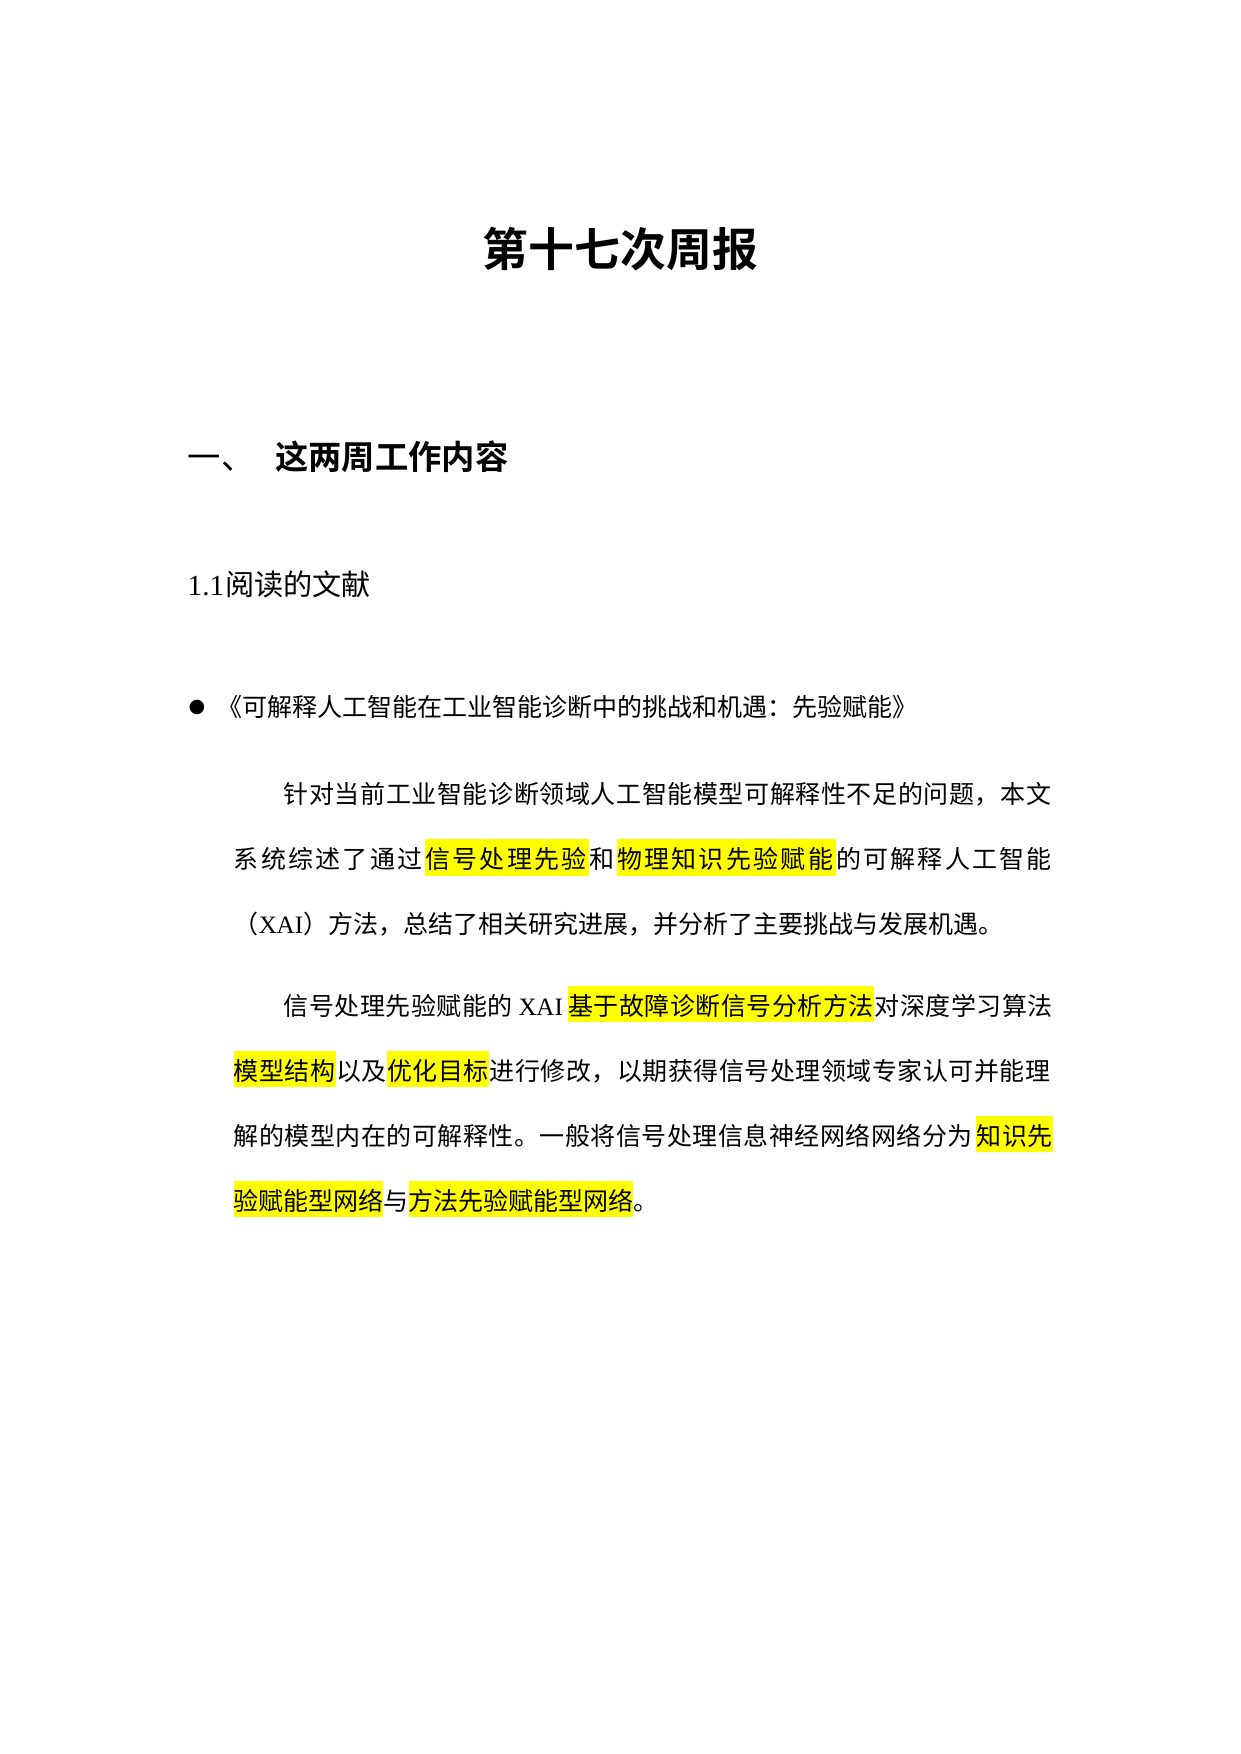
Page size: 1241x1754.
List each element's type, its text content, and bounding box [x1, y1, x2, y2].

list 《可解释人工智能在工业智能诊断中的挑战和机遇：先验赋能》 [187, 673, 1053, 738]
list 针对当前工业智能诊断领域人工智能模型可解释性不足的问题，本文系统综述了通过信号处理先验和物理知识先验赋能的可解释人工智能（XAI）方法，总结了相关研究进展，并分析了主要挑战与发展机遇。 [233, 760, 1053, 955]
subtitle 这两周工作内容 [187, 423, 1053, 488]
subtitle 第十七次周报 [187, 197, 1053, 295]
subtitle 阅读的文献 [187, 550, 1053, 615]
list 信号处理先验赋能的XAI基于故障诊断信号分析方法对深度学习算法模型结构以及优化目标进行修改，以期获得信号处理领域专家认可并能理解的模型内在的可解释性。一般将信号处理信息神经网络网络分为知识先验赋能型网络与方法先验赋能型网络。 [233, 972, 1053, 1232]
